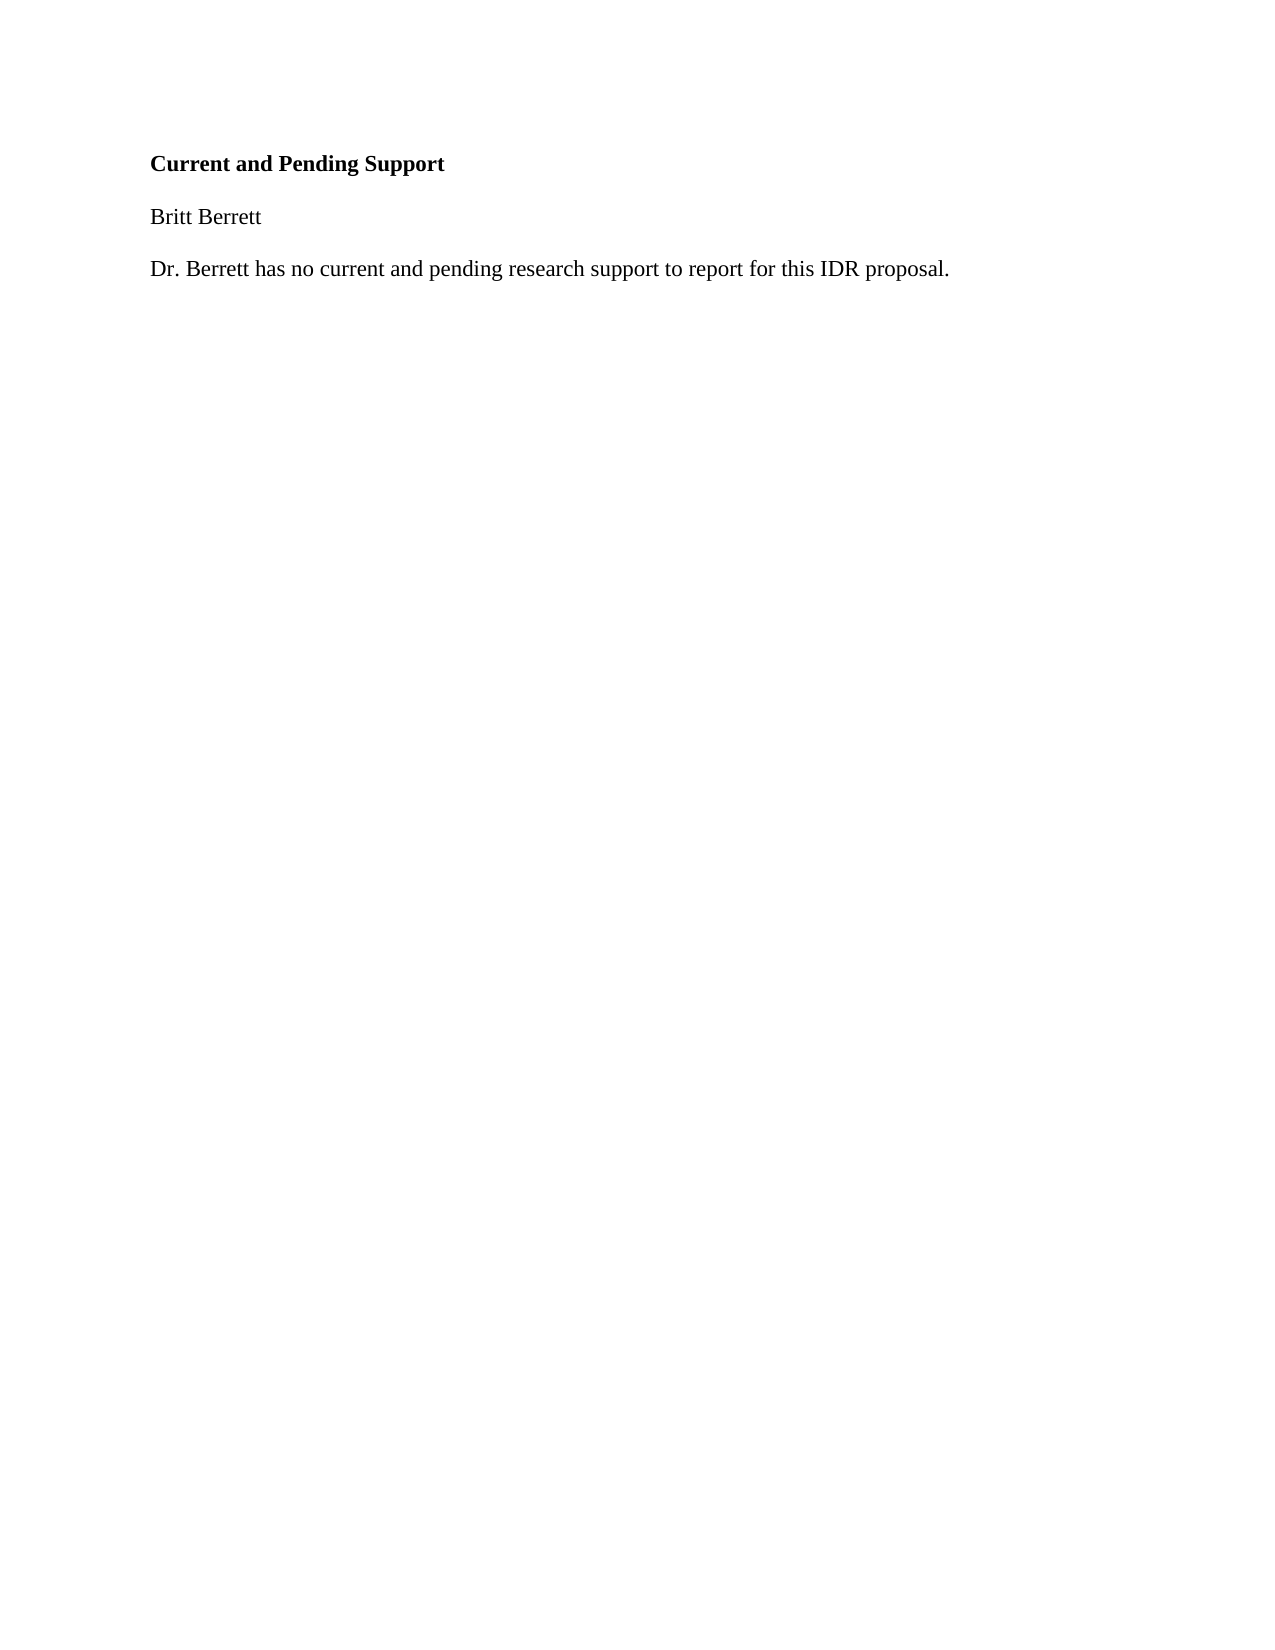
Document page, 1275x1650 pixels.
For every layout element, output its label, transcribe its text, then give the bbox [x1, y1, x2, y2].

text Dr. Berrett has no current and pending research support to report for this IDR proposal. [150, 255, 1125, 282]
text Current and Pending Support [150, 150, 1125, 176]
text Britt Berrett [150, 203, 1125, 229]
